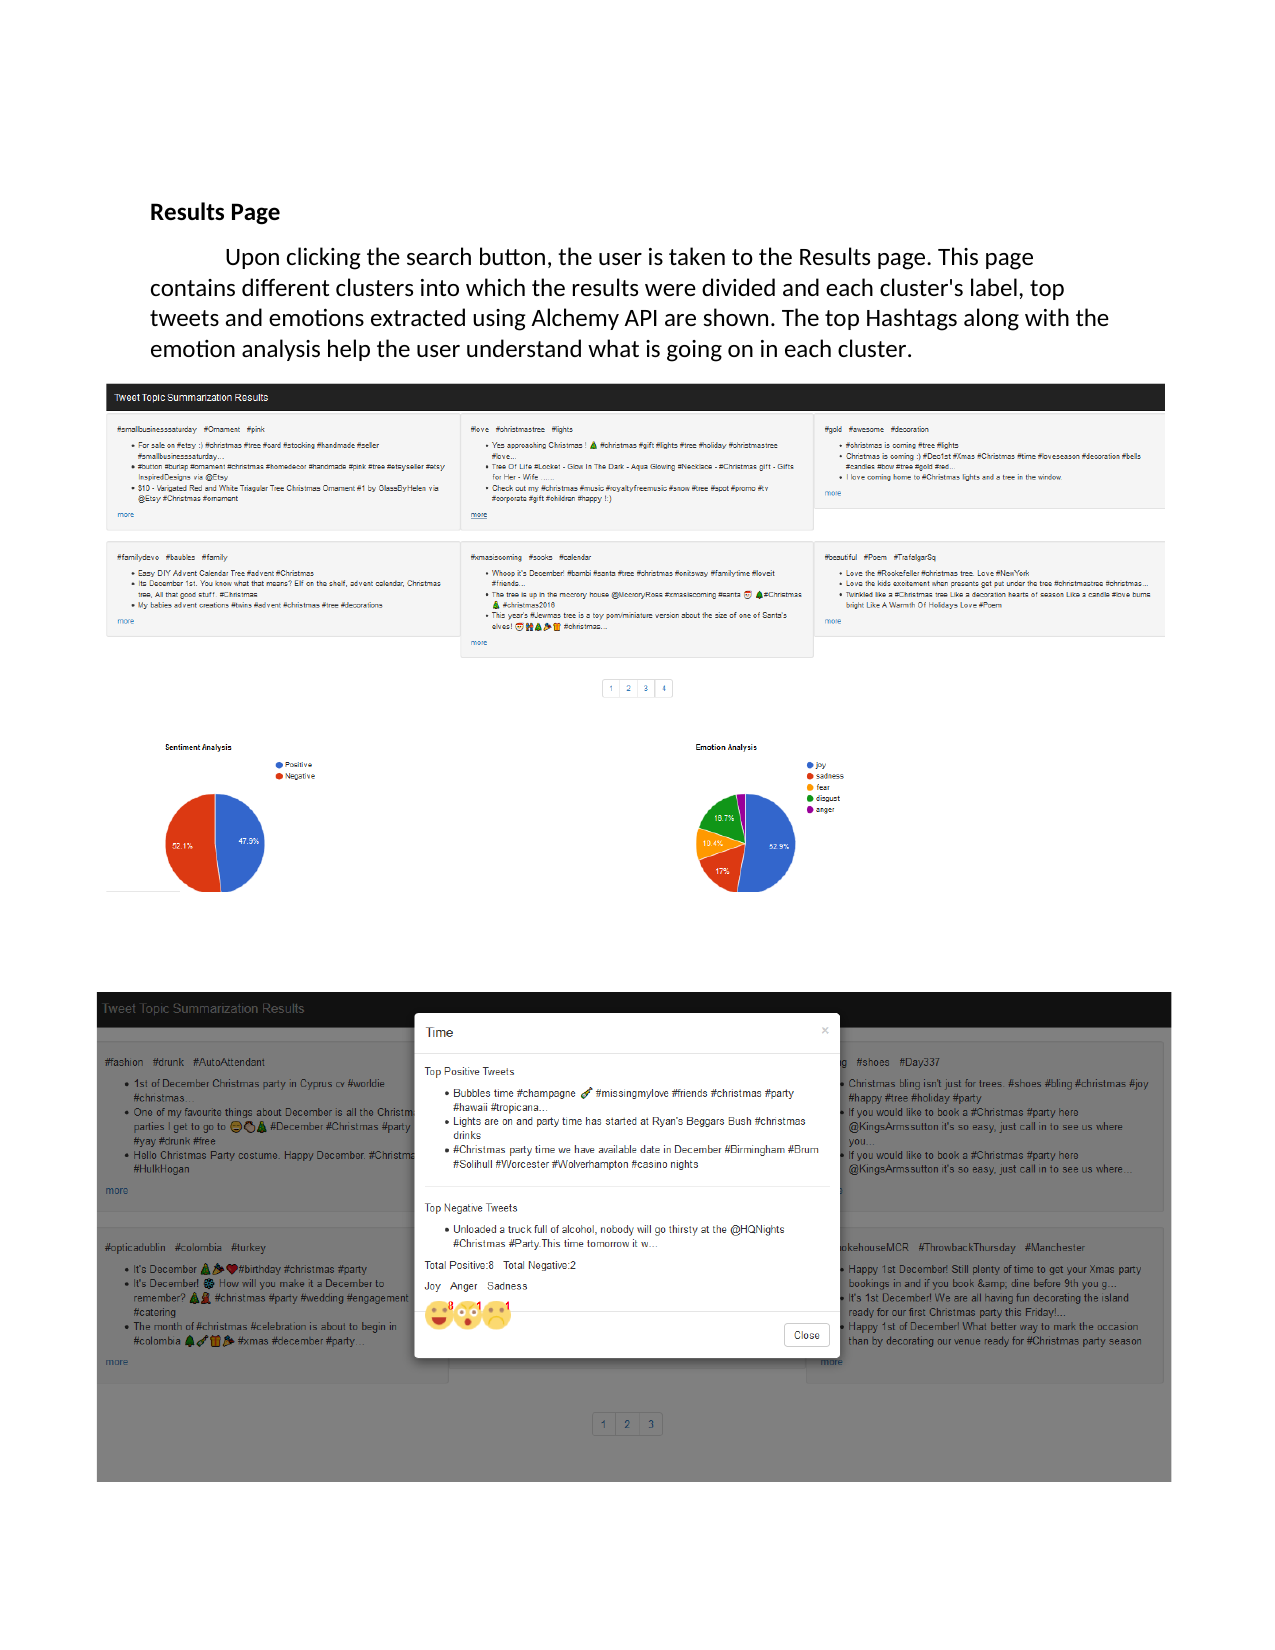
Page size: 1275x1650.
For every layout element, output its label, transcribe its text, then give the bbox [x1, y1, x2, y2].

picture [96, 992, 1172, 1482]
text Results Page [150, 196, 1125, 226]
picture [106, 383, 1165, 893]
text Upon clicking the search button, the user is taken to the Results page. This page contains different clusters into which the results were divided and each cluster's label, top tweets and emotions extracted using Alchemy API are shown. The top Hashtags along with the emotion analysis help the user understand what is going on in each cluster. [150, 241, 1125, 363]
